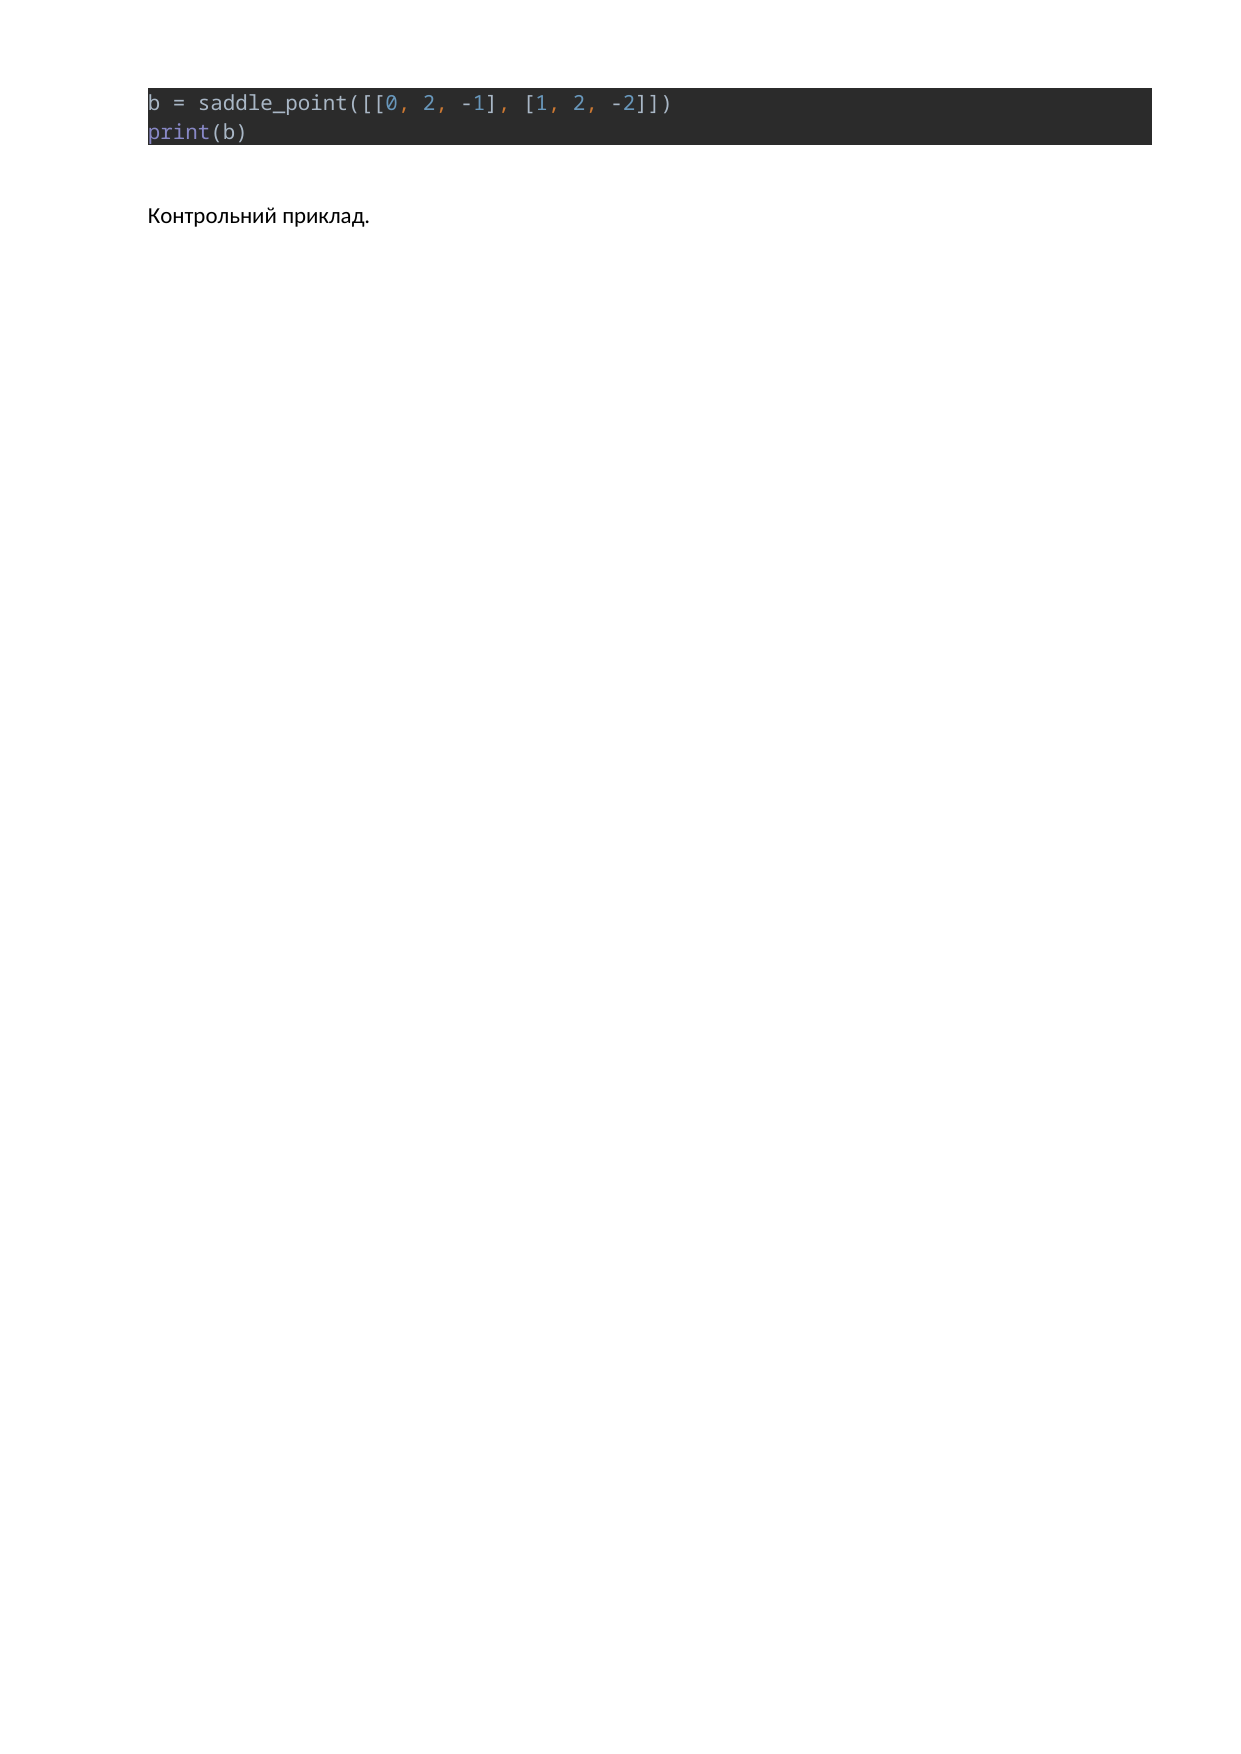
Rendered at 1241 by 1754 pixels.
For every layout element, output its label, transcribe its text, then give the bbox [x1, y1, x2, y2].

text Контрольний приклад. [148, 201, 1152, 229]
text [148, 88, 1152, 145]
